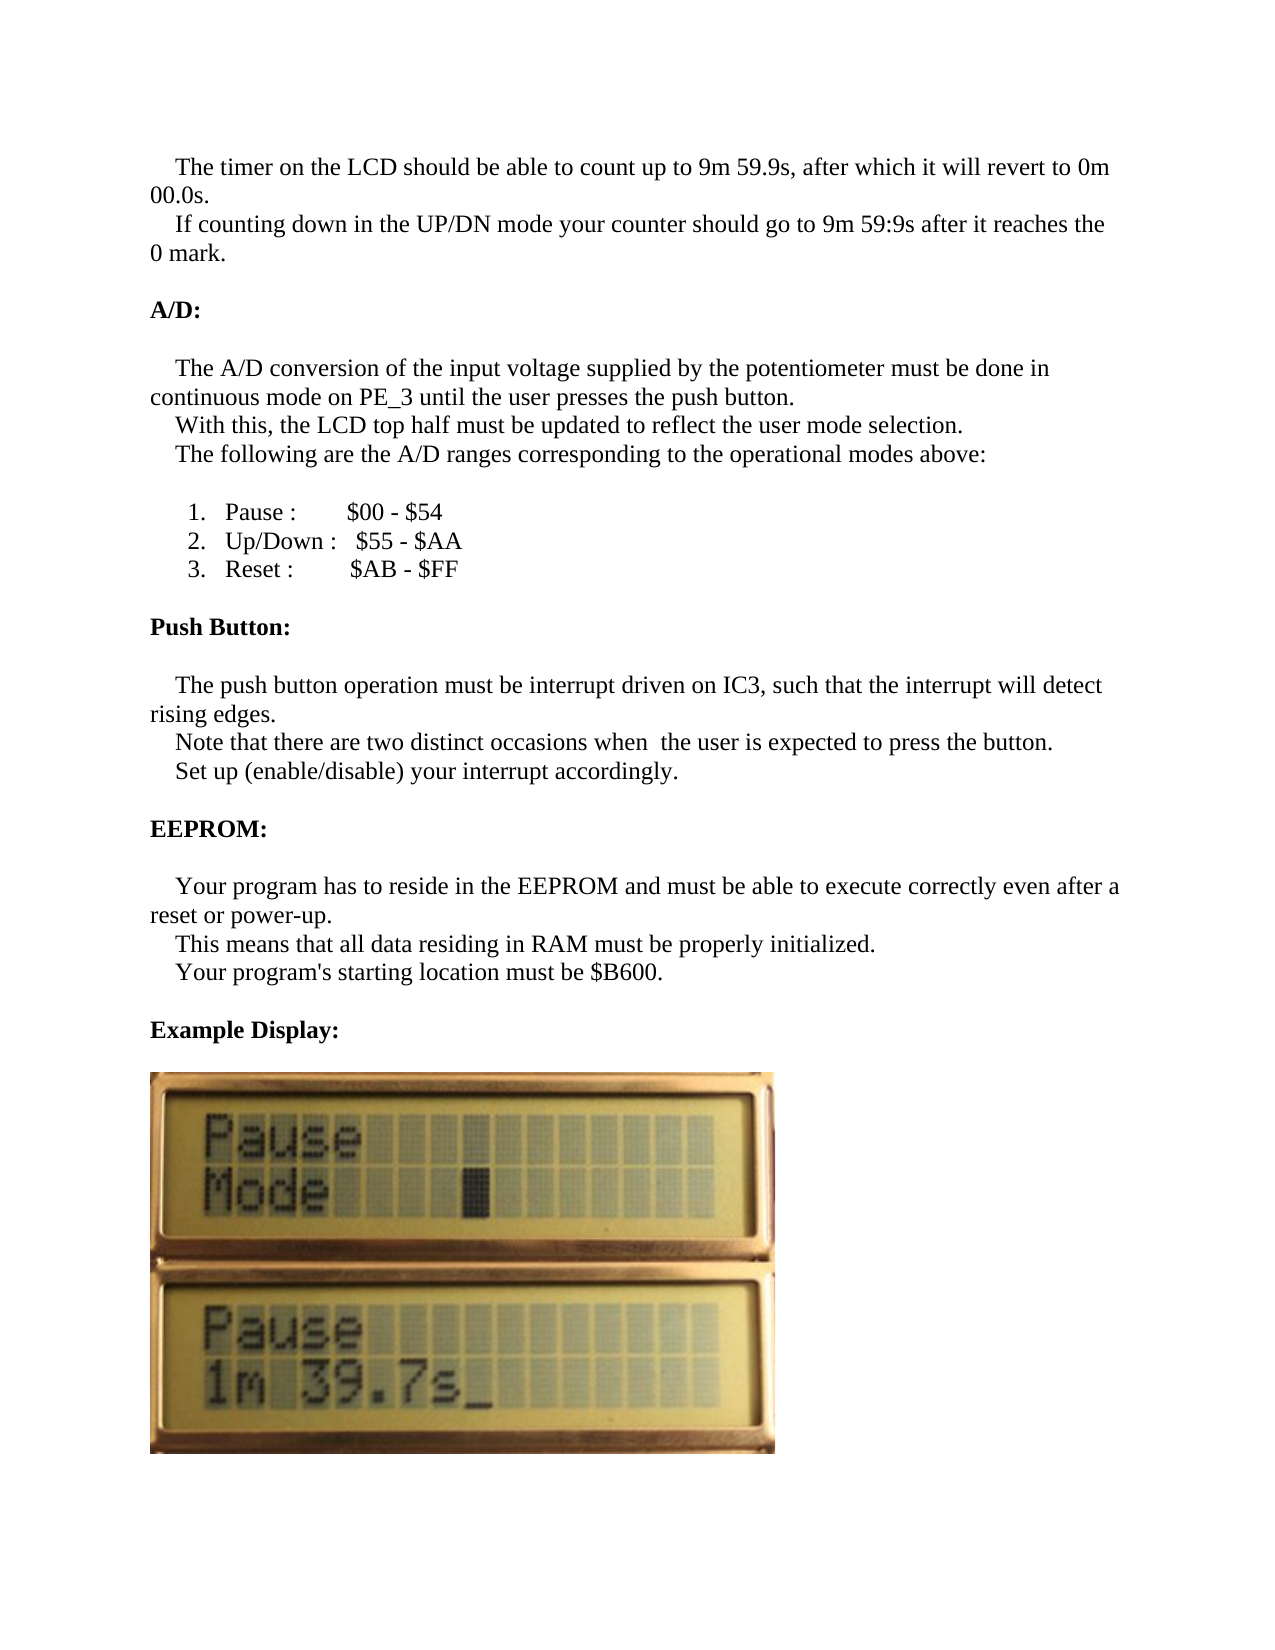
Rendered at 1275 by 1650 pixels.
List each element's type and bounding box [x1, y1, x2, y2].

table_header [149, 150, 1123, 1455]
picture [150, 1072, 775, 1454]
